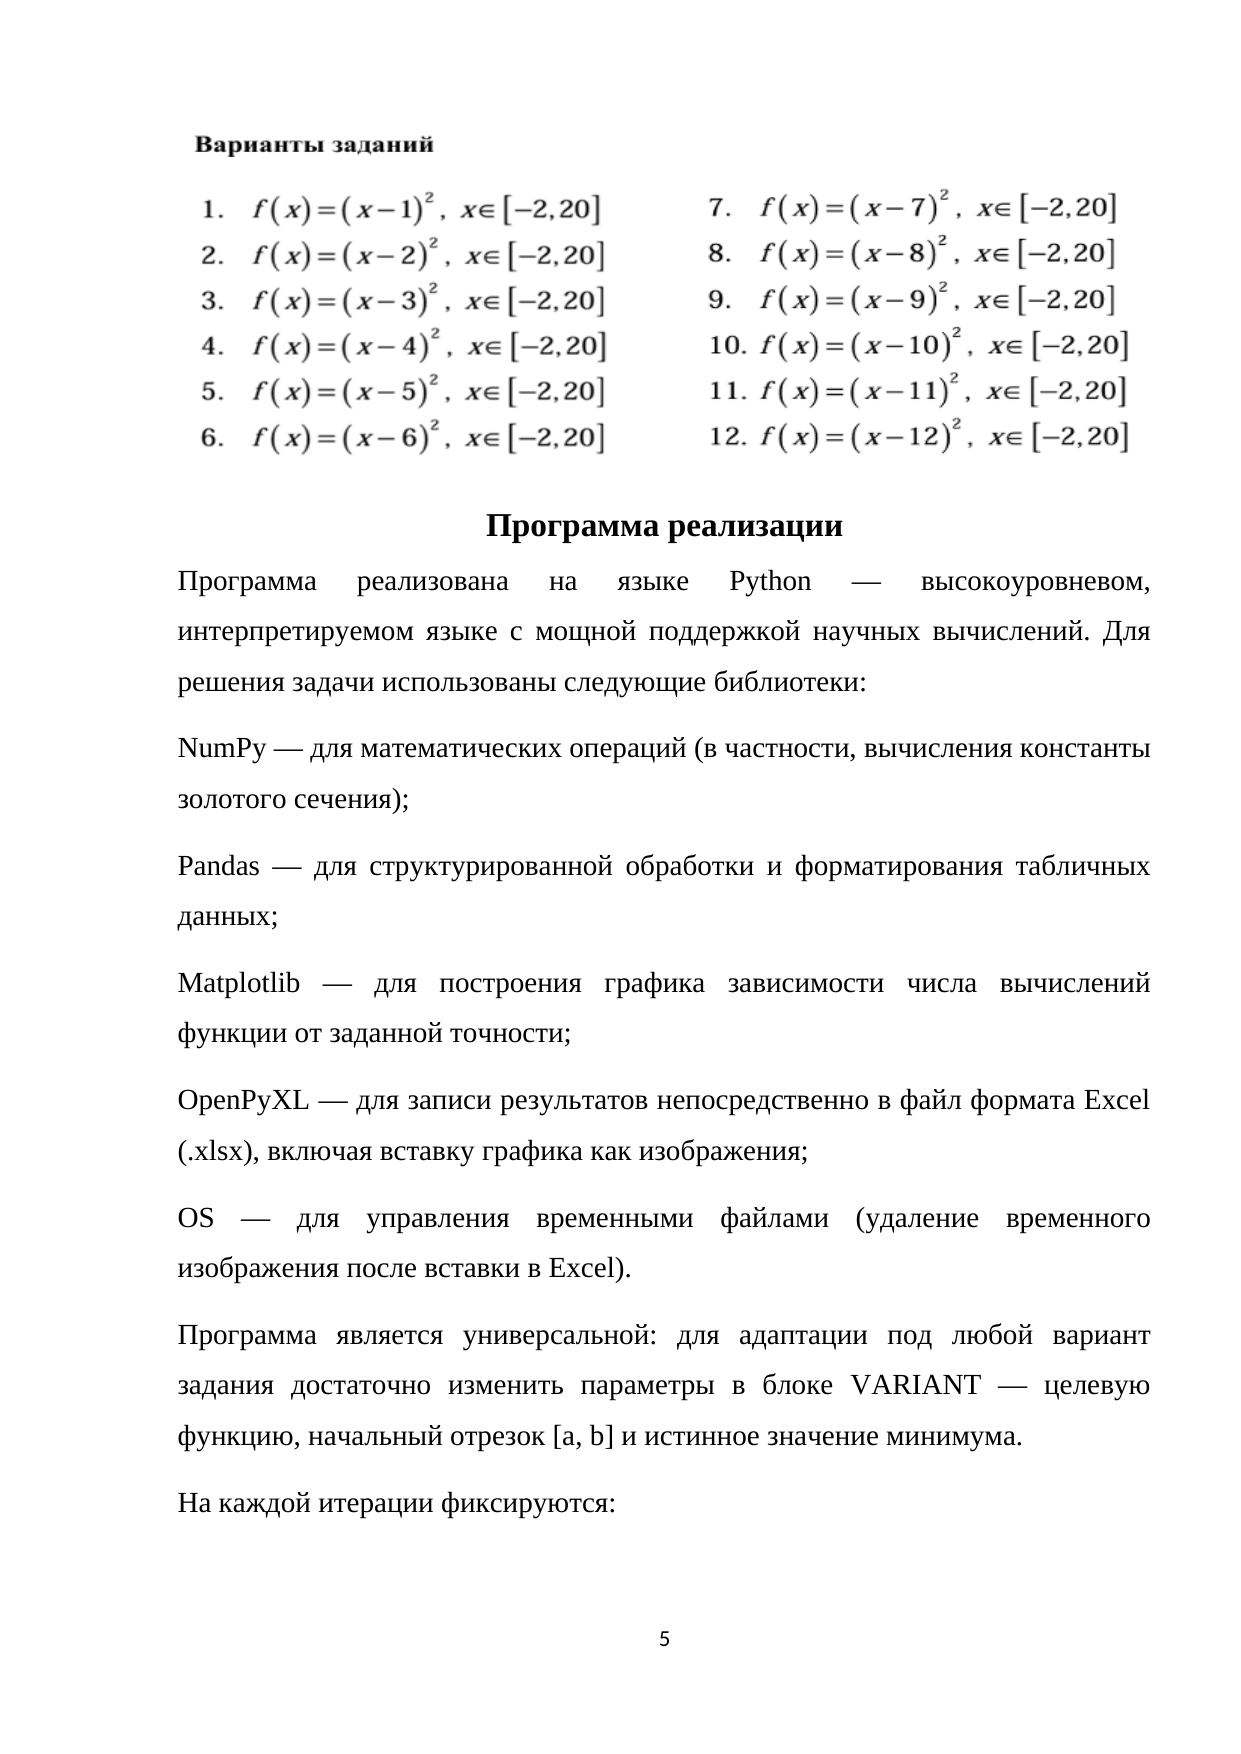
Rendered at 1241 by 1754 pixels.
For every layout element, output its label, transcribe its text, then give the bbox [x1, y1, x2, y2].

text Программа реализована на языке Python — высокоуровневом, интерпретируемом языке с мощной поддержкой научных вычислений. Для решения задачи использованы следующие библиотеки: [177, 563, 1152, 697]
subtitle Программа реализации [177, 506, 1152, 544]
text Matplotlib — для построения графика зависимости числа вычислений функции от заданной точности; [177, 965, 1152, 1049]
text Программа является универсальной: для адаптации под любой вариант задания достаточно изменить параметры в блоке VARIANT — целевую функцию, начальный отрезок [a, b] и истинное значение минимума. [177, 1317, 1152, 1451]
text OS — для управления временными файлами (удаление временного изображения после вставки в Excel). [177, 1200, 1152, 1284]
text NumPy — для математических операций (в частности, вычисления константы золотого сечения); [177, 731, 1152, 814]
picture [177, 118, 1152, 467]
text OpenPyXL — для записи результатов непосредственно в файл формата Excel (.xlsx), включая вставку графика как изображения; [177, 1082, 1152, 1166]
text Pandas — для структурированной обработки и форматирования табличных данных; [177, 848, 1152, 932]
text На каждой итерации фиксируются: [177, 1485, 1152, 1518]
